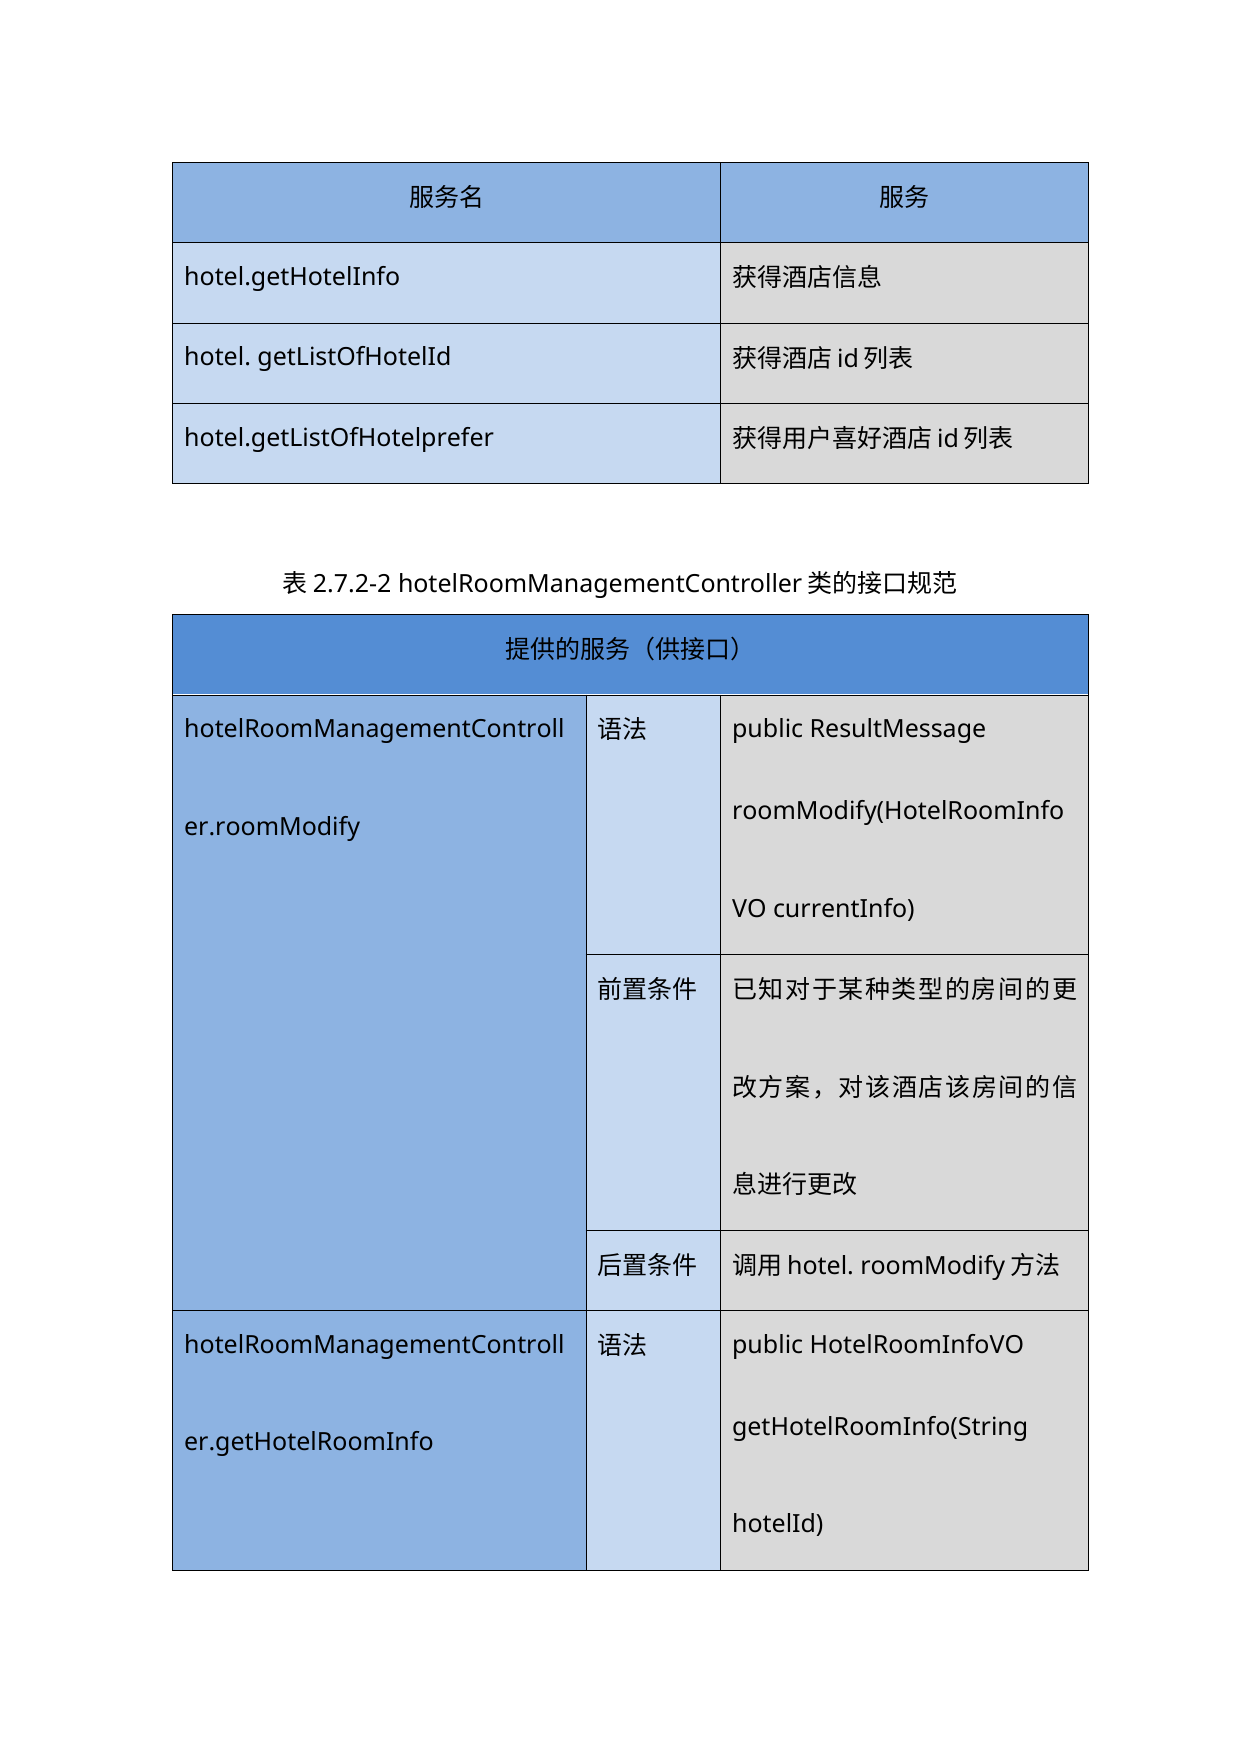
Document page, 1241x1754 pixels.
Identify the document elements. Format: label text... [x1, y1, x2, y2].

table_cell 获得用户喜好酒店id列表 [721, 404, 1088, 483]
table_cell public ResultMessage roomModify(HotelRoomInfoVO currentInfo) [721, 696, 1088, 954]
table_cell 前置条件 [587, 955, 720, 1230]
table_cell 调用hotel. roomModify方法 [721, 1231, 1088, 1310]
table_header 提供的服务（供接口） [173, 615, 1088, 694]
table_cell 服务名 [173, 163, 720, 242]
table_cell 语法 [587, 696, 720, 954]
table_cell 获得酒店id列表 [721, 324, 1088, 403]
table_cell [173, 1311, 586, 1570]
table_cell hotel. getListOfHotelId [173, 324, 720, 403]
table_cell 语法 [587, 1311, 720, 1570]
table_cell hotel.getListOfHotelprefer [173, 404, 720, 483]
table_cell 获得酒店信息 [721, 243, 1088, 323]
table_cell 后置条件 [587, 1231, 720, 1310]
table_cell 已知对于某种类型的房间的更改方案，对该酒店该房间的信息进行更改 [721, 955, 1088, 1230]
text 表2.7.2-2 hotelRoomManagementController类的接口规范 [187, 549, 1053, 614]
table_cell public HotelRoomInfoVO getHotelRoomInfo(String hotelId) [721, 1311, 1088, 1570]
table_cell hotel.getHotelInfo [173, 243, 720, 323]
table_cell 服务 [721, 163, 1088, 242]
table_cell hotelRoomManagementController.roomModify [173, 696, 586, 1310]
